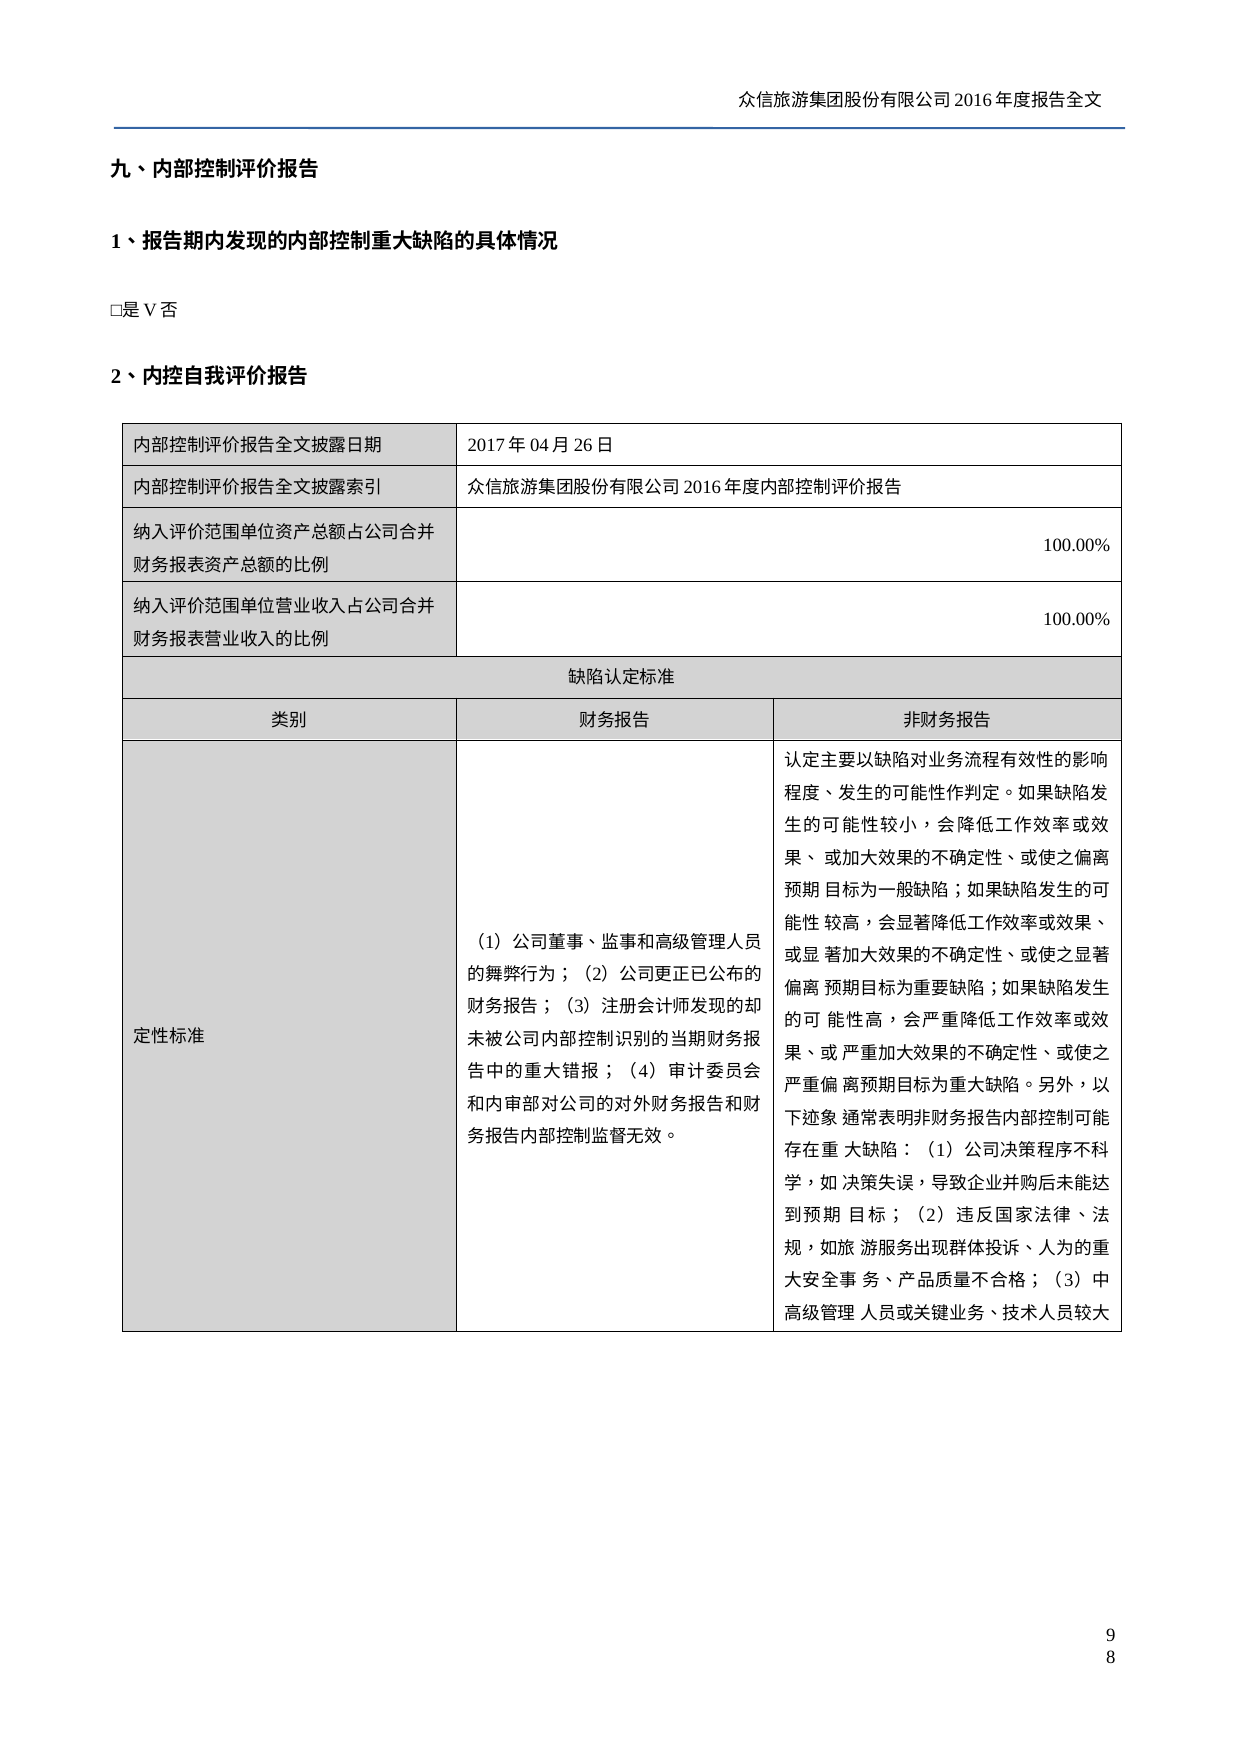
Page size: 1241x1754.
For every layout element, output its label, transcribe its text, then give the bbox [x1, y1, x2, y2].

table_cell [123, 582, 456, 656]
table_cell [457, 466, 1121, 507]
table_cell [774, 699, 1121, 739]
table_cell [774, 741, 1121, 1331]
text 九、内部控制评价报告 [111, 138, 1133, 186]
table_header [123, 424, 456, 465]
text □是V否 [111, 297, 1133, 321]
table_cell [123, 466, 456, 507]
text 1、报告期内发现的内部控制重大缺陷的具体情况 [111, 226, 1133, 254]
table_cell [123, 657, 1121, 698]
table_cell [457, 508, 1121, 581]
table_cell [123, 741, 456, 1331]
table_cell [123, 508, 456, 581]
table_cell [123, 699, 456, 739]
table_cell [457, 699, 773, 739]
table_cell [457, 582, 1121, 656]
text 2、内控自我评价报告 [111, 361, 1133, 389]
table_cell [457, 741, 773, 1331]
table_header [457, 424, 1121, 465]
